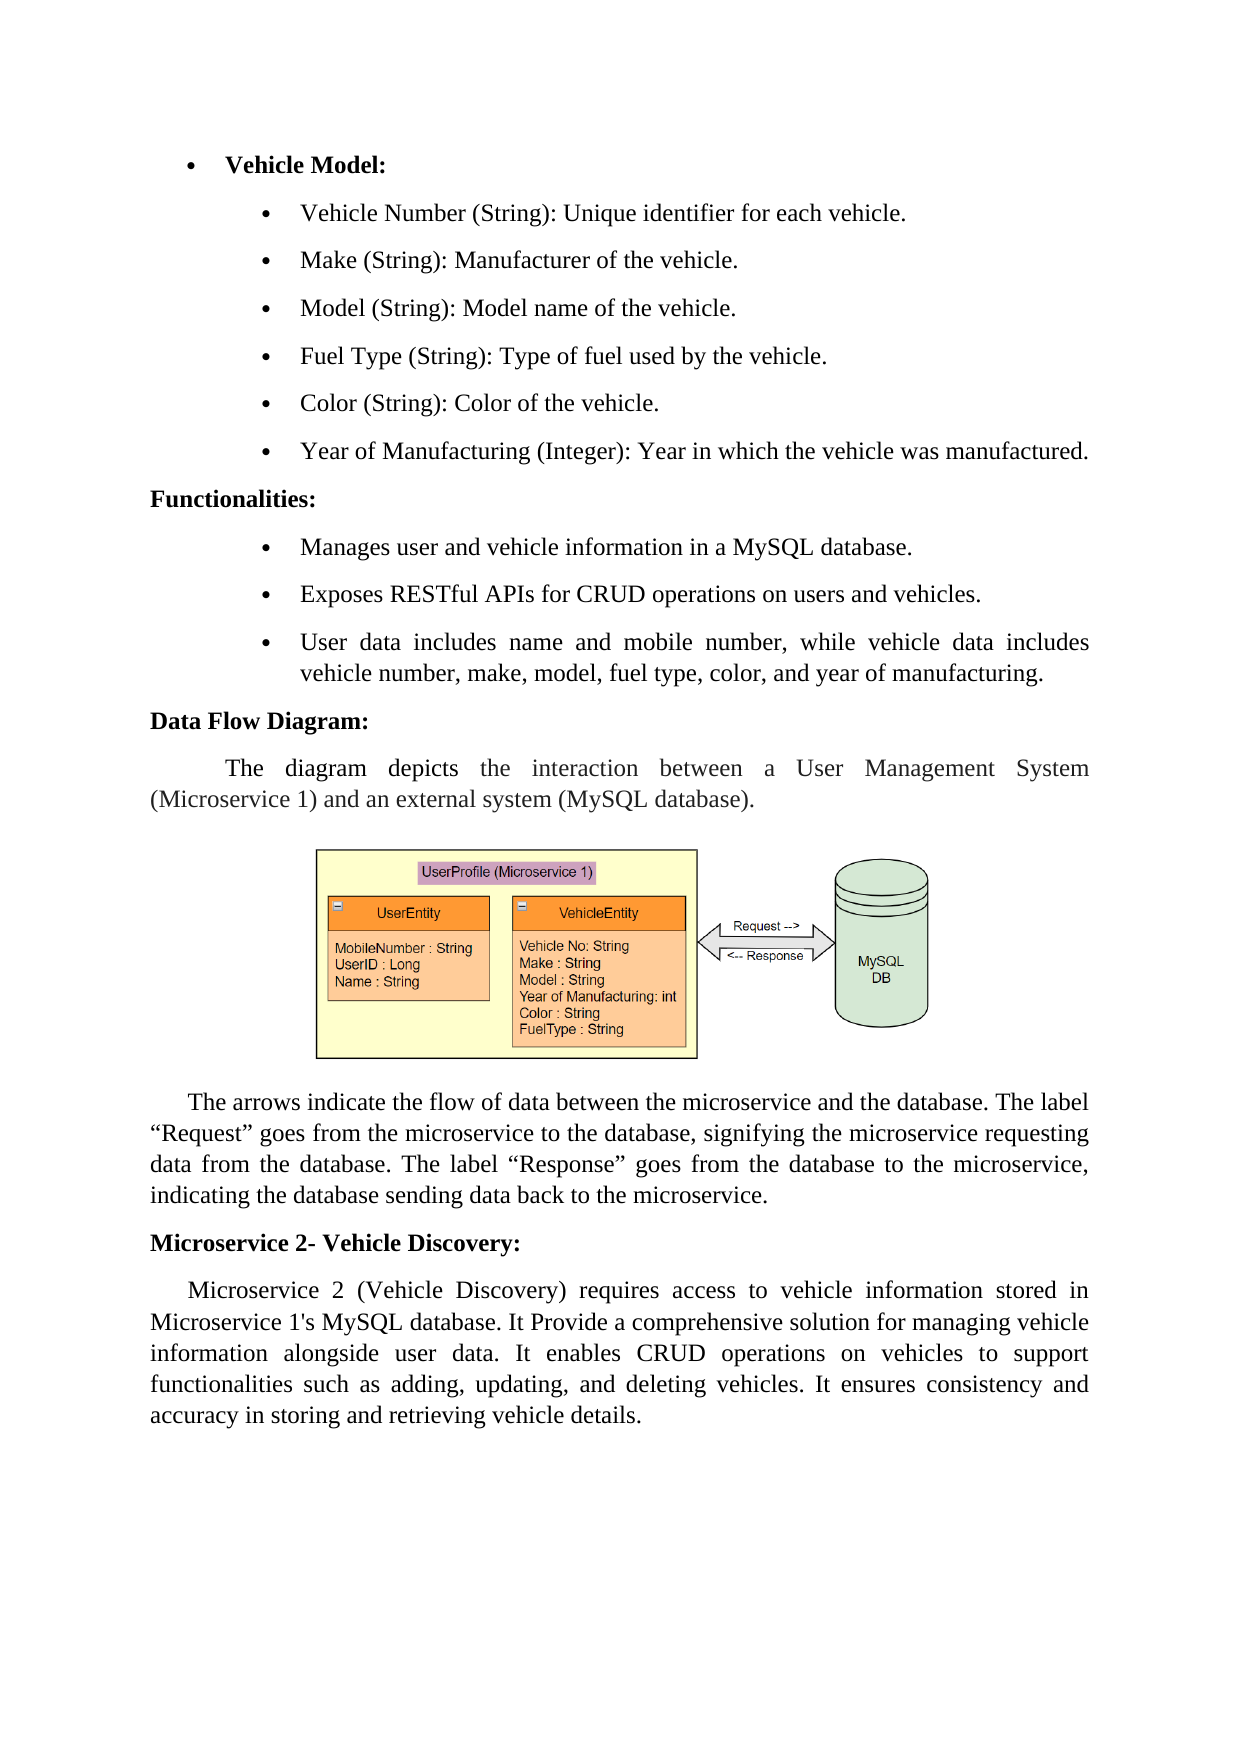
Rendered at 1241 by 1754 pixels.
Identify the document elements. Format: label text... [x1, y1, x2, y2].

list User data includes name and mobile number, while vehicle data includes vehicle number, make, model, fuel type, color, and year of manufacturing. [262, 627, 1090, 687]
list Exposes RESTful APIs for CRUD operations on users and vehicles. [262, 579, 1090, 608]
text Microservice 2 (Vehicle Discovery) requires access to vehicle information stored in Microservice 1's MySQL database. It Provide a comprehensive solution for managing vehicle information alongside user data. It enables CRUD operations on vehicles to support functionalities such as adding, updating, and deleting vehicles. It ensures consistency and accuracy in storing and retrieving vehicle details. [150, 1276, 1090, 1428]
list Vehicle Model: [187, 150, 1090, 179]
text Microservice 2- Vehicle Discovery: [150, 1228, 1090, 1257]
list Make (String): Manufacturer of the vehicle. [262, 245, 1090, 274]
text Functionalities: [150, 484, 1090, 513]
list Manages user and vehicle information in a MySQL database. [262, 532, 1090, 560]
list Fuel Type (String): Type of fuel used by the vehicle. [262, 341, 1090, 369]
text The diagram depicts the interaction between a User Management System (Microservice 1) and an external system (MySQL database). [150, 753, 1090, 813]
text The arrows indicate the flow of data between the microservice and the database. The label “Request” goes from the microservice to the database, signifying the microservice requesting data from the database. The label “Response” goes from the database to the microservice, indicating the database sending data back to the microservice. [150, 1087, 1090, 1209]
list Vehicle Number (String): Unique identifier for each vehicle. [262, 198, 1090, 226]
text Data Flow Diagram: [150, 706, 1090, 734]
list Year of Manufacturing (Integer): Year in which the vehicle was manufactured. [262, 436, 1090, 465]
list Model (String): Model name of the vehicle. [262, 293, 1090, 322]
picture [300, 832, 953, 1069]
list Color (String): Color of the vehicle. [262, 388, 1090, 417]
